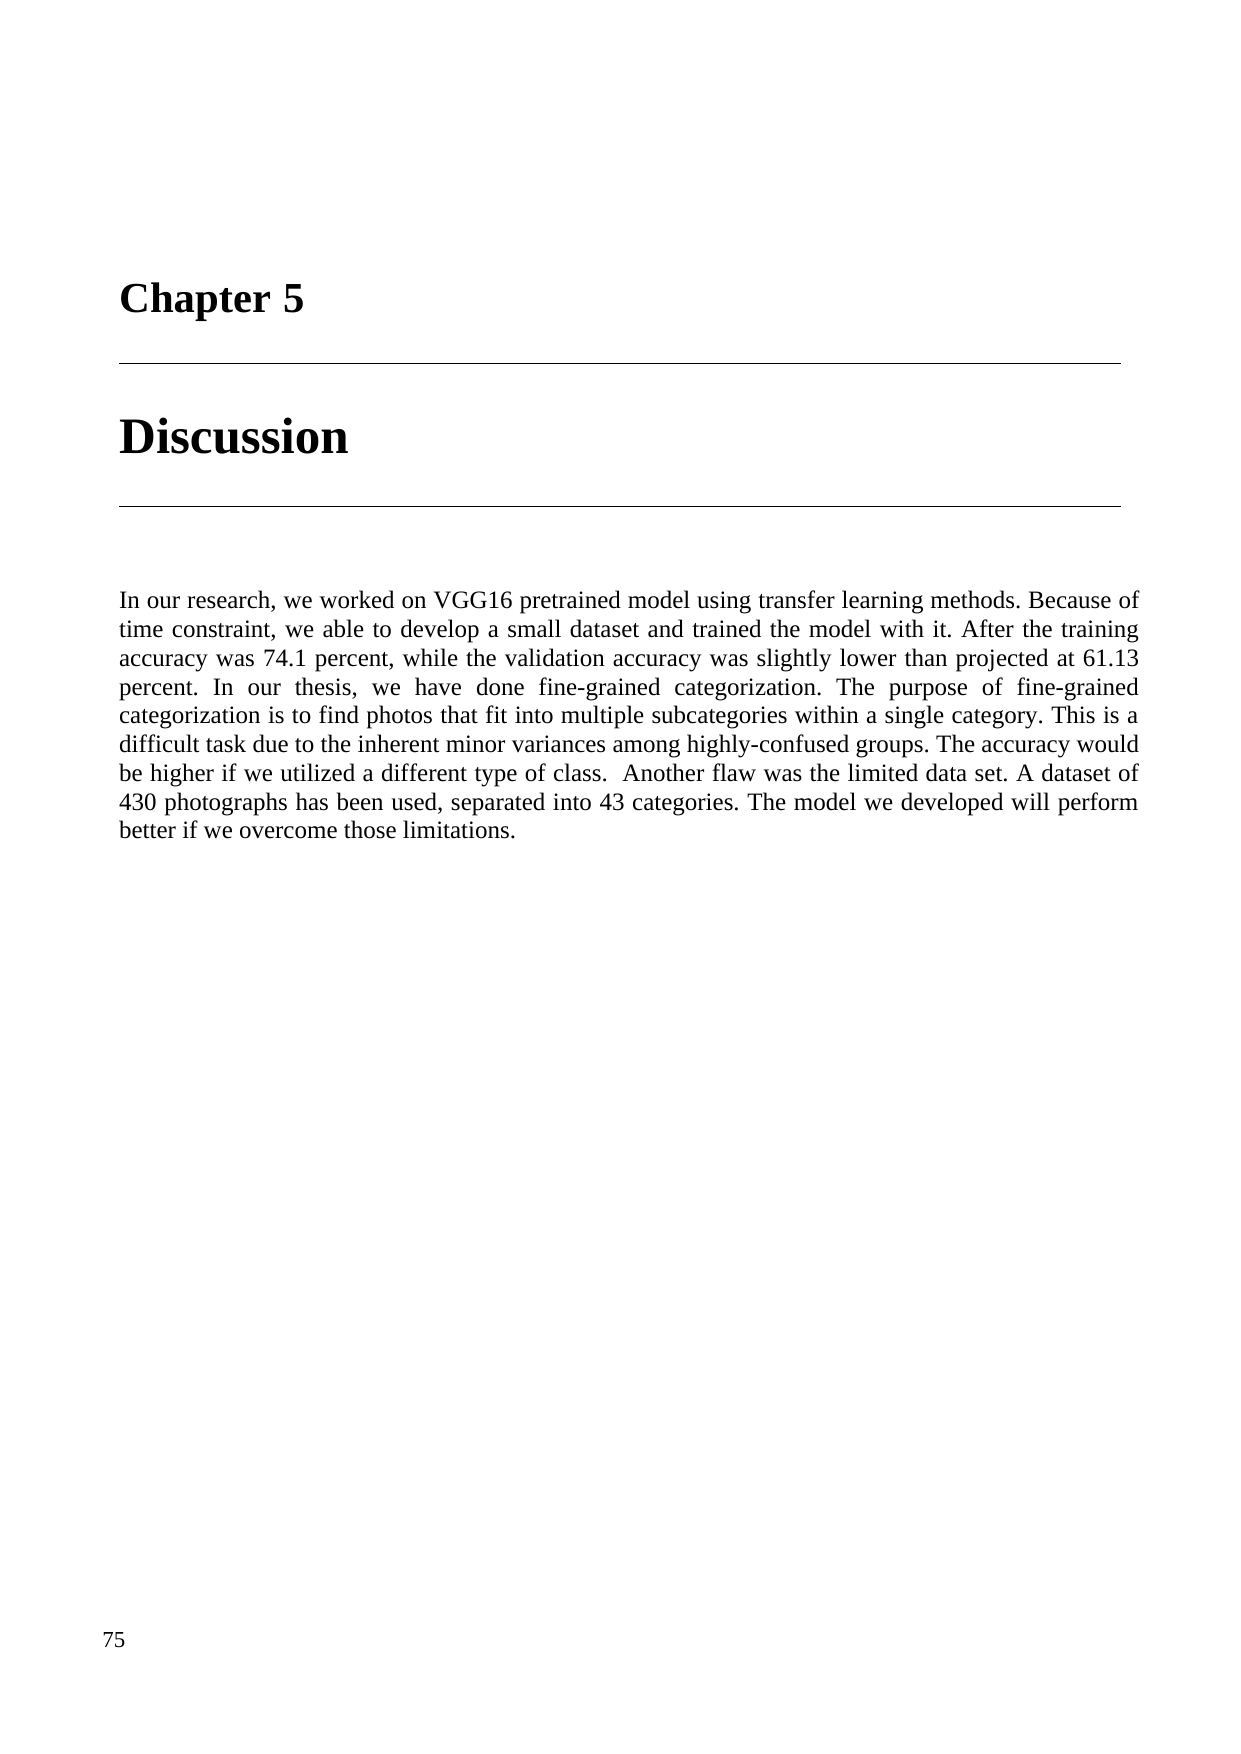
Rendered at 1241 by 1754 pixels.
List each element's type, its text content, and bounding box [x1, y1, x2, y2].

subtitle Discussion [119, 406, 1140, 464]
text Chapter 5 [119, 273, 1140, 322]
text In our research, we worked on VGG16 pretrained model using transfer learning methods. Because of time constraint, we able to develop a small dataset and trained the model with it. After the training accuracy was 74.1 percent, while the validation accuracy was slightly lower than projected at 61.13 percent. In our thesis, we have done fine-grained categorization. The purpose of fine-grained categorization is to find photos that fit into multiple subcategories within a single category. This is a difficult task due to the inherent minor variances among highly-confused groups. The accuracy would be higher if we utilized a different type of class. Another flaw was the limited data set. A dataset of 430 photographs has been used, separated into 43 categories. The model we developed will perform better if we overcome those limitations. [119, 585, 1140, 844]
